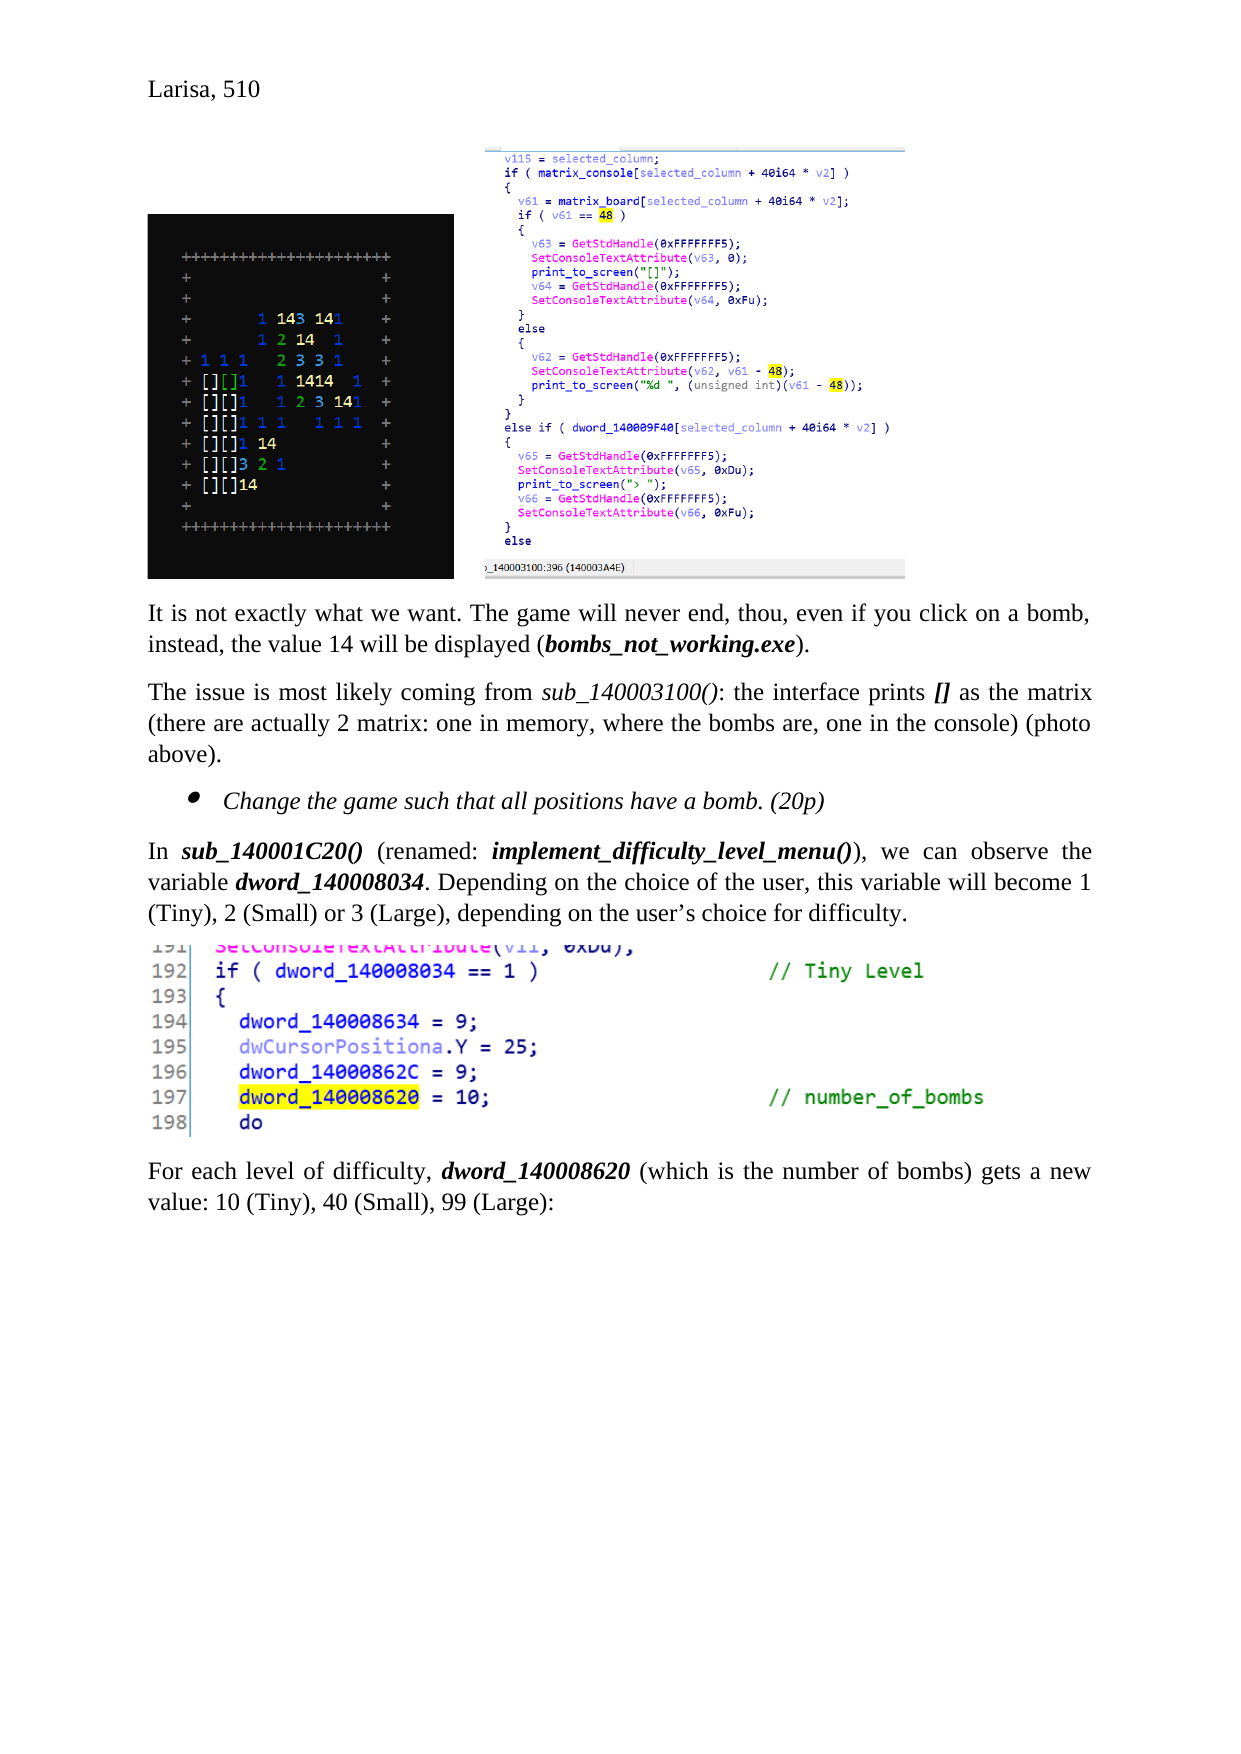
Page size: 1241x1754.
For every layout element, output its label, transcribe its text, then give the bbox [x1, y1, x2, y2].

text It is not exactly what we want. The game will never end, thou, even if you click on a bomb, instead, the value 14 will be displayed (bombs_not_working.exe). [148, 598, 1093, 658]
picture [485, 147, 906, 579]
text In sub_140001C20() (renamed: implement_difficulty_level_menu()), we can observe the variable dword_140008034. Depending on the choice of the user, this variable will become 1 (Tiny), 2 (Small) or 3 (Large), depending on the user’s choice for difficulty. [148, 836, 1093, 927]
list Change the game such that all positions have a bomb. (20p) [185, 786, 1093, 817]
picture [147, 945, 1093, 1137]
text For each level of difficulty, dword_140008620 (which is the number of bombs) gets a new value: 10 (Tiny), 40 (Small), 99 (Large): [148, 1156, 1093, 1216]
text The issue is most likely coming from sub_140003100(): the interface prints [] as the matrix (there are actually 2 matrix: one in memory, where the bombs are, one in the console) (photo above). [148, 677, 1093, 767]
picture [147, 214, 454, 579]
